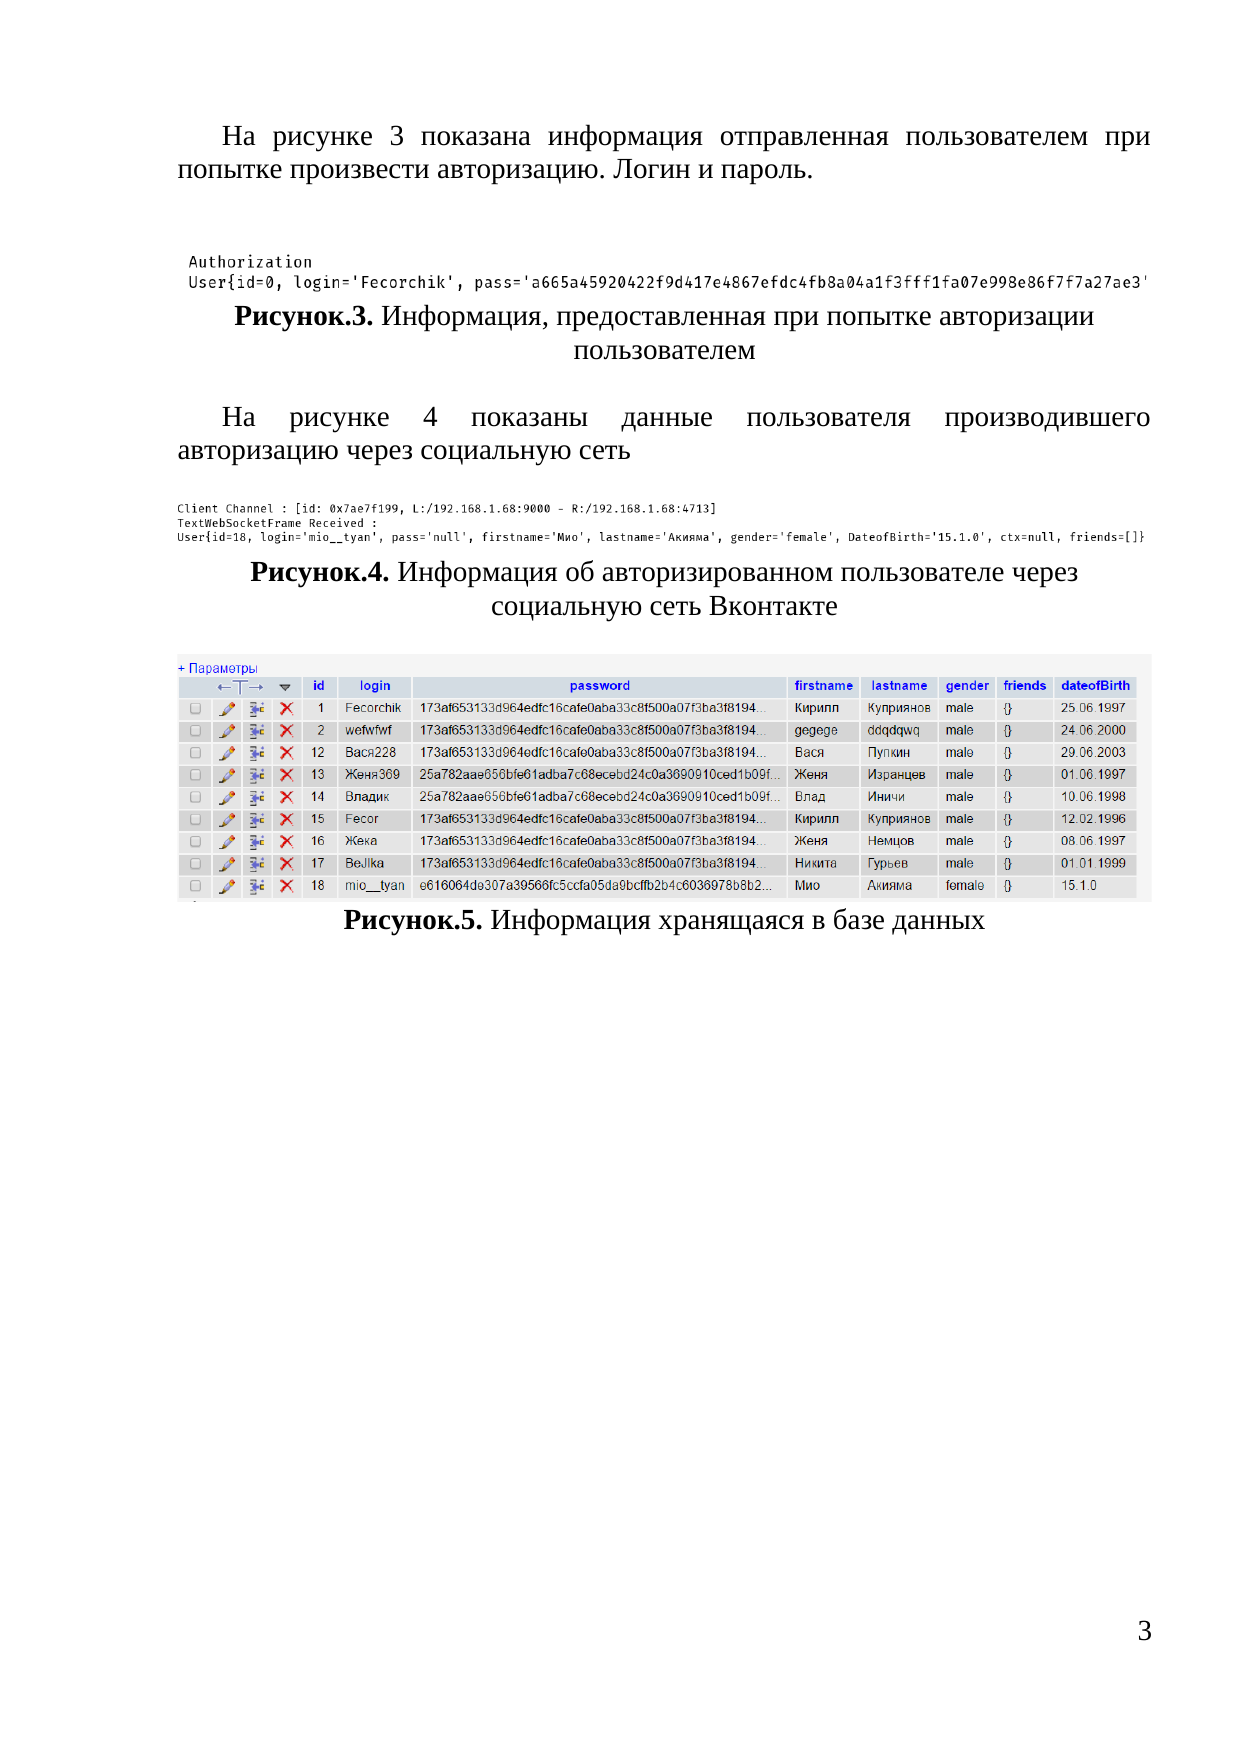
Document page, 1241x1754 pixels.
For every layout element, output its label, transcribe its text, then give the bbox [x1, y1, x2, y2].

text Рисунок.3. Информация, предоставленная при попытке авторизации пользователем [177, 299, 1152, 365]
text На рисунке 3 показана информация отправленная пользователем при попытке произвести авторизацию. Логин и пароль. [177, 118, 1152, 185]
picture [177, 252, 1152, 299]
picture [177, 654, 1152, 902]
picture [177, 499, 1152, 554]
text Рисунок.5. Информация хранящаяся в базе данных [177, 902, 1152, 935]
text Рисунок.4. Информация об авторизированном пользователе через социальную сеть Вконтакте [177, 554, 1152, 621]
text На рисунке 4 показаны данные пользователя производившего авторизацию через социальную сеть [177, 399, 1152, 466]
